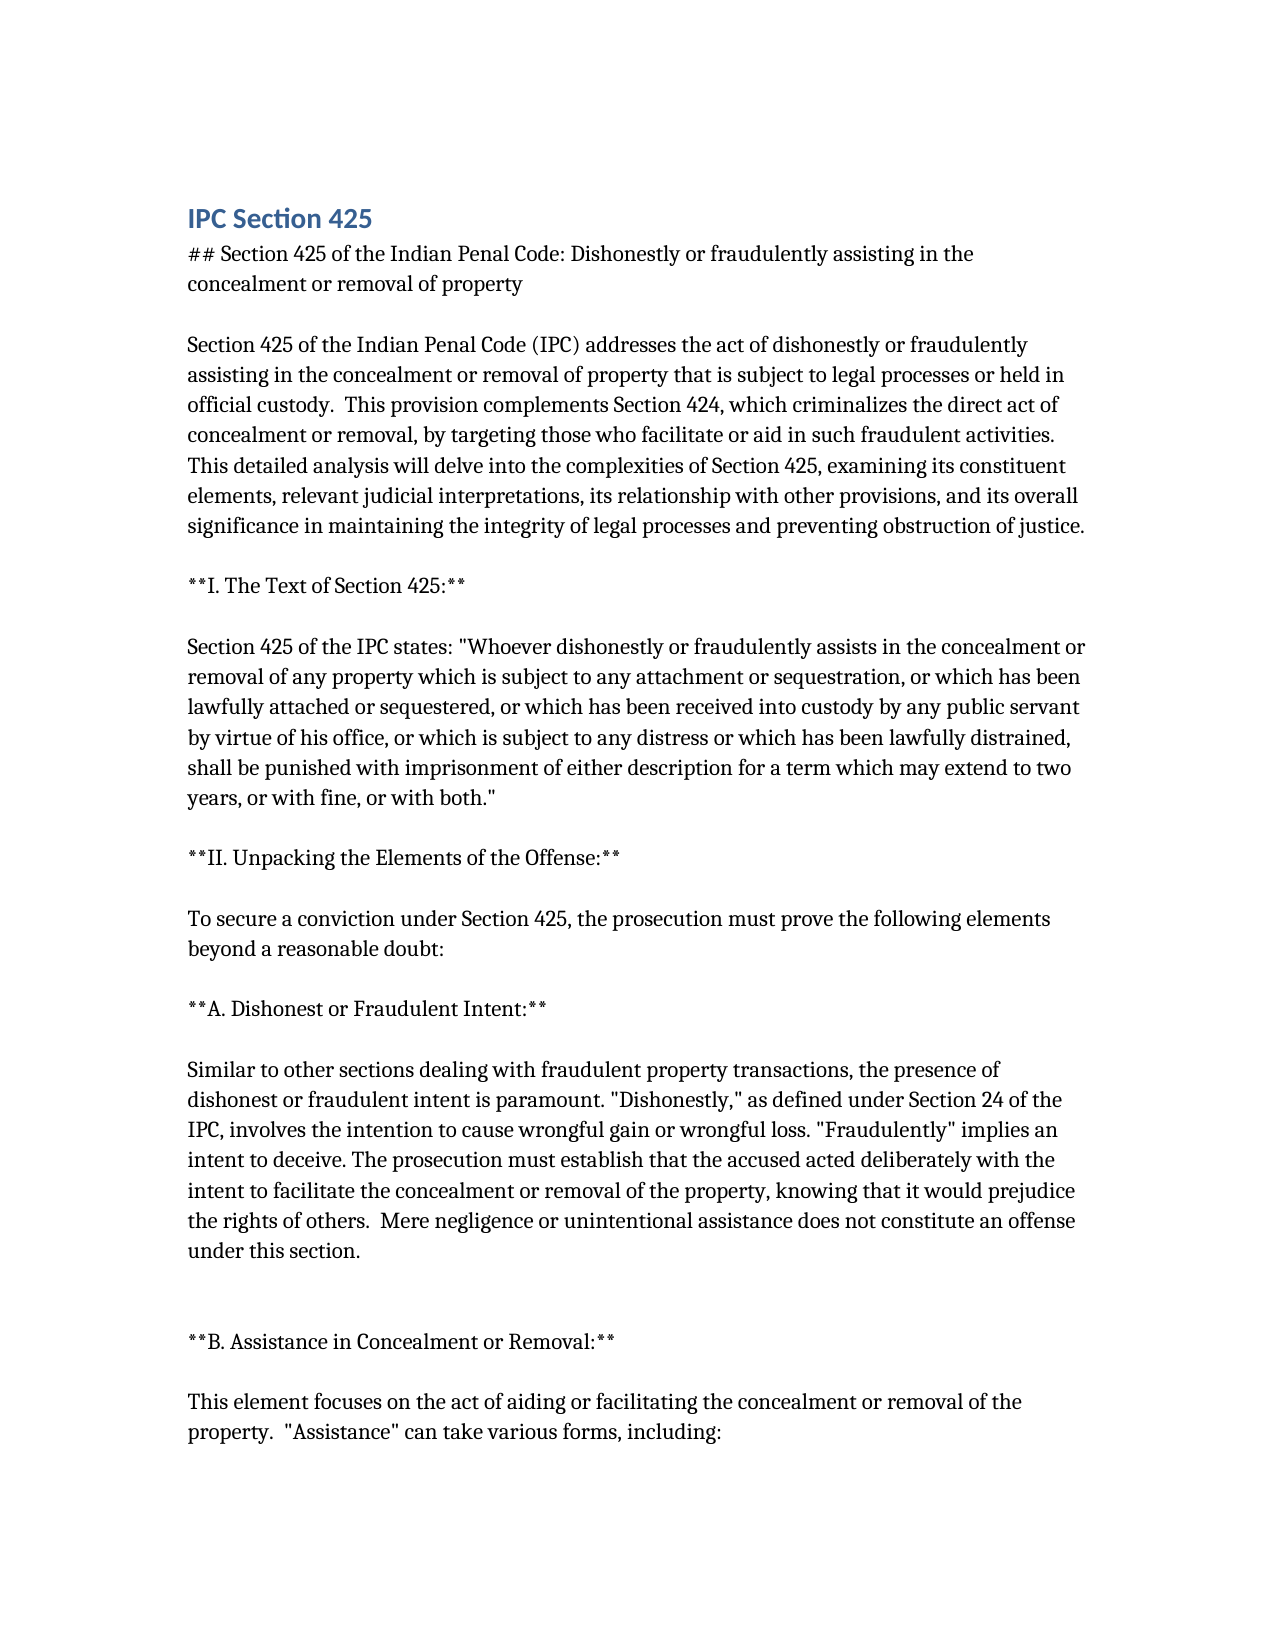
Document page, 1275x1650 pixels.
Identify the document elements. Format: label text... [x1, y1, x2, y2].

subtitle IPC Section 425 [187, 200, 1087, 236]
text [187, 241, 1087, 1476]
